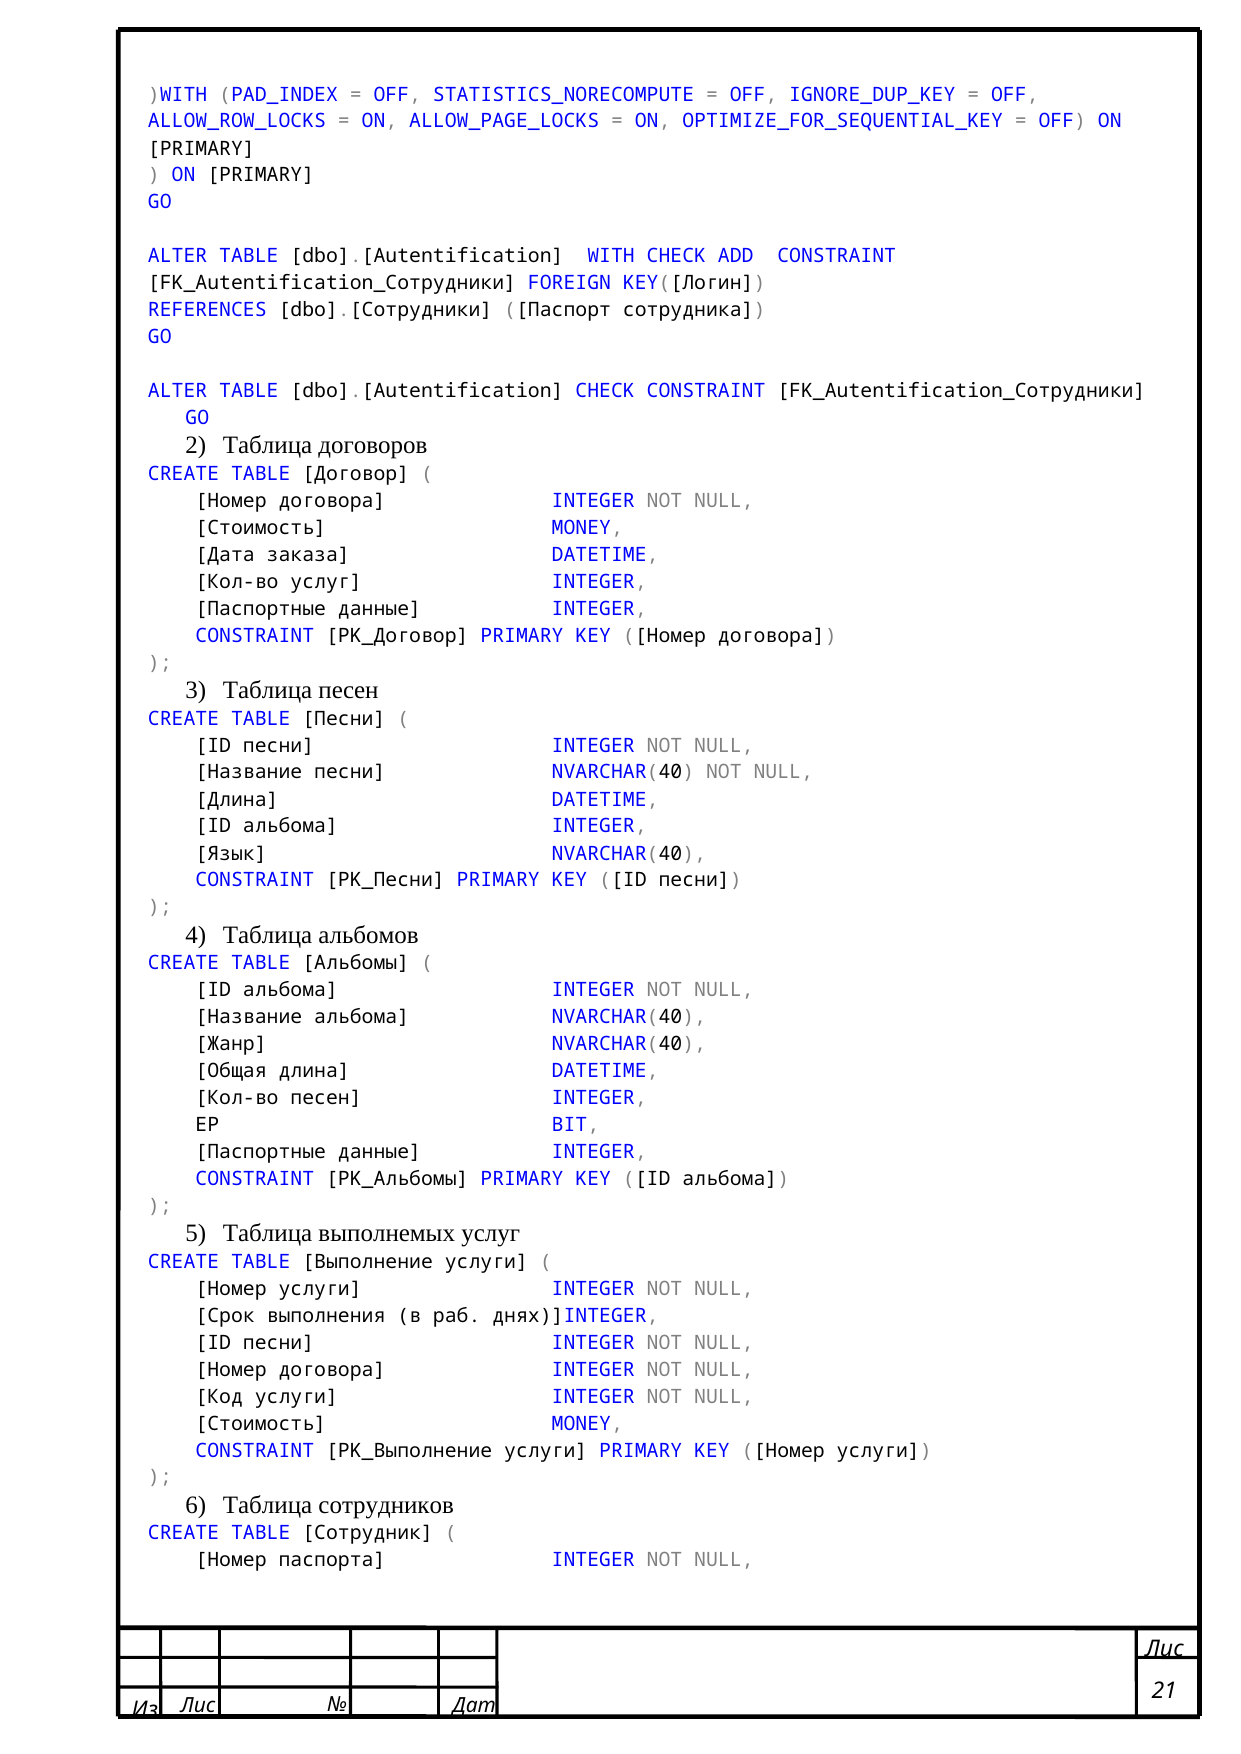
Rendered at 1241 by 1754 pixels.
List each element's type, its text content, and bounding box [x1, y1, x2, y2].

text [Паспортные данные] INTEGER, [148, 1137, 1169, 1164]
text GO [185, 403, 1169, 431]
text CREATE TABLE [Альбомы] ( [148, 948, 1169, 975]
list Таблица альбомов [185, 920, 1169, 948]
text [Кол-во услуг] INTEGER, [148, 567, 1169, 594]
text ); [148, 1463, 1169, 1490]
text ); [148, 1191, 1169, 1218]
text [Жанр] NVARCHAR(40), [148, 1029, 1169, 1056]
text ); [148, 893, 1169, 920]
text CONSTRAINT [PK_Песни] PRIMARY KEY ([ID песни]) [148, 866, 1169, 893]
text [Дата заказа] DATETIME, [148, 540, 1169, 567]
text [Стоимость] MONEY, [148, 513, 1169, 540]
text [Номер услуги] INTEGER NOT NULL, [148, 1274, 1169, 1301]
list Таблица песен [185, 675, 1169, 704]
text GO [148, 188, 1169, 215]
list Таблица выполнемых услуг [185, 1218, 1169, 1247]
text [Паспортные данные] INTEGER, [148, 594, 1169, 621]
list Таблица договоров [185, 431, 1169, 459]
text CREATE TABLE [Договор] ( [148, 459, 1169, 486]
text [Общая длина] DATETIME, [148, 1056, 1169, 1083]
text [Номер договора] INTEGER NOT NULL, [148, 486, 1169, 513]
text ) ON [PRIMARY] [148, 161, 1169, 188]
text [Название альбома] NVARCHAR(40), [148, 1002, 1169, 1029]
text [Кол-во песен] INTEGER, [148, 1083, 1169, 1110]
text [ID песни] INTEGER NOT NULL, [148, 1328, 1169, 1355]
list Таблица сотрудников [185, 1490, 1169, 1518]
text ALTER TABLE [dbo].[Autentification] WITH CHECK ADD CONSTRAINT [FK_Autentification_Сотрудники] FOREIGN KEY([Логин]) [148, 242, 1169, 296]
text [Длина] DATETIME, [148, 785, 1169, 812]
text CREATE TABLE [Песни] ( [148, 704, 1169, 731]
text )WITH (PAD_INDEX = OFF, STATISTICS_NORECOMPUTE = OFF, IGNORE_DUP_KEY = OFF, ALLOW_ROW_LOCKS = ON, ALLOW_PAGE_LOCKS = ON, OPTIMIZE_FOR_SEQUENTIAL_KEY = OFF) ON [PRIMARY] [148, 80, 1169, 161]
text CREATE TABLE [Сотрудник] ( [148, 1518, 1169, 1546]
text [Название песни] NVARCHAR(40) NOT NULL, [148, 758, 1169, 785]
text [Язык] NVARCHAR(40), [148, 839, 1169, 866]
text [Срок выполнения (в раб. днях)]INTEGER, [148, 1301, 1169, 1328]
text CONSTRAINT [PK_Договор] PRIMARY KEY ([Номер договора]) [148, 621, 1169, 648]
text [Код услуги] INTEGER NOT NULL, [148, 1382, 1169, 1409]
text CONSTRAINT [PK_Альбомы] PRIMARY KEY ([ID альбома]) [148, 1164, 1169, 1191]
text [ID альбома] INTEGER NOT NULL, [148, 975, 1169, 1002]
text GO [148, 323, 1169, 349]
text EP BIT, [148, 1110, 1169, 1137]
text [ID песни] INTEGER NOT NULL, [148, 731, 1169, 758]
text CREATE TABLE [Выполнение услуги] ( [148, 1247, 1169, 1274]
text [ID альбома] INTEGER, [148, 812, 1169, 839]
text CONSTRAINT [PK_Выполнение услуги] PRIMARY KEY ([Номер услуги]) [148, 1436, 1169, 1463]
text [Стоимость] MONEY, [148, 1409, 1169, 1436]
text ); [148, 648, 1169, 675]
text [Номер паспорта] INTEGER NOT NULL, [148, 1546, 1169, 1572]
text [Номер договора] INTEGER NOT NULL, [148, 1355, 1169, 1382]
text ALTER TABLE [dbo].[Autentification] CHECK CONSTRAINT [FK_Autentification_Сотрудники] [148, 377, 1169, 403]
text REFERENCES [dbo].[Сотрудники] ([Паспорт сотрудника]) [148, 296, 1169, 323]
